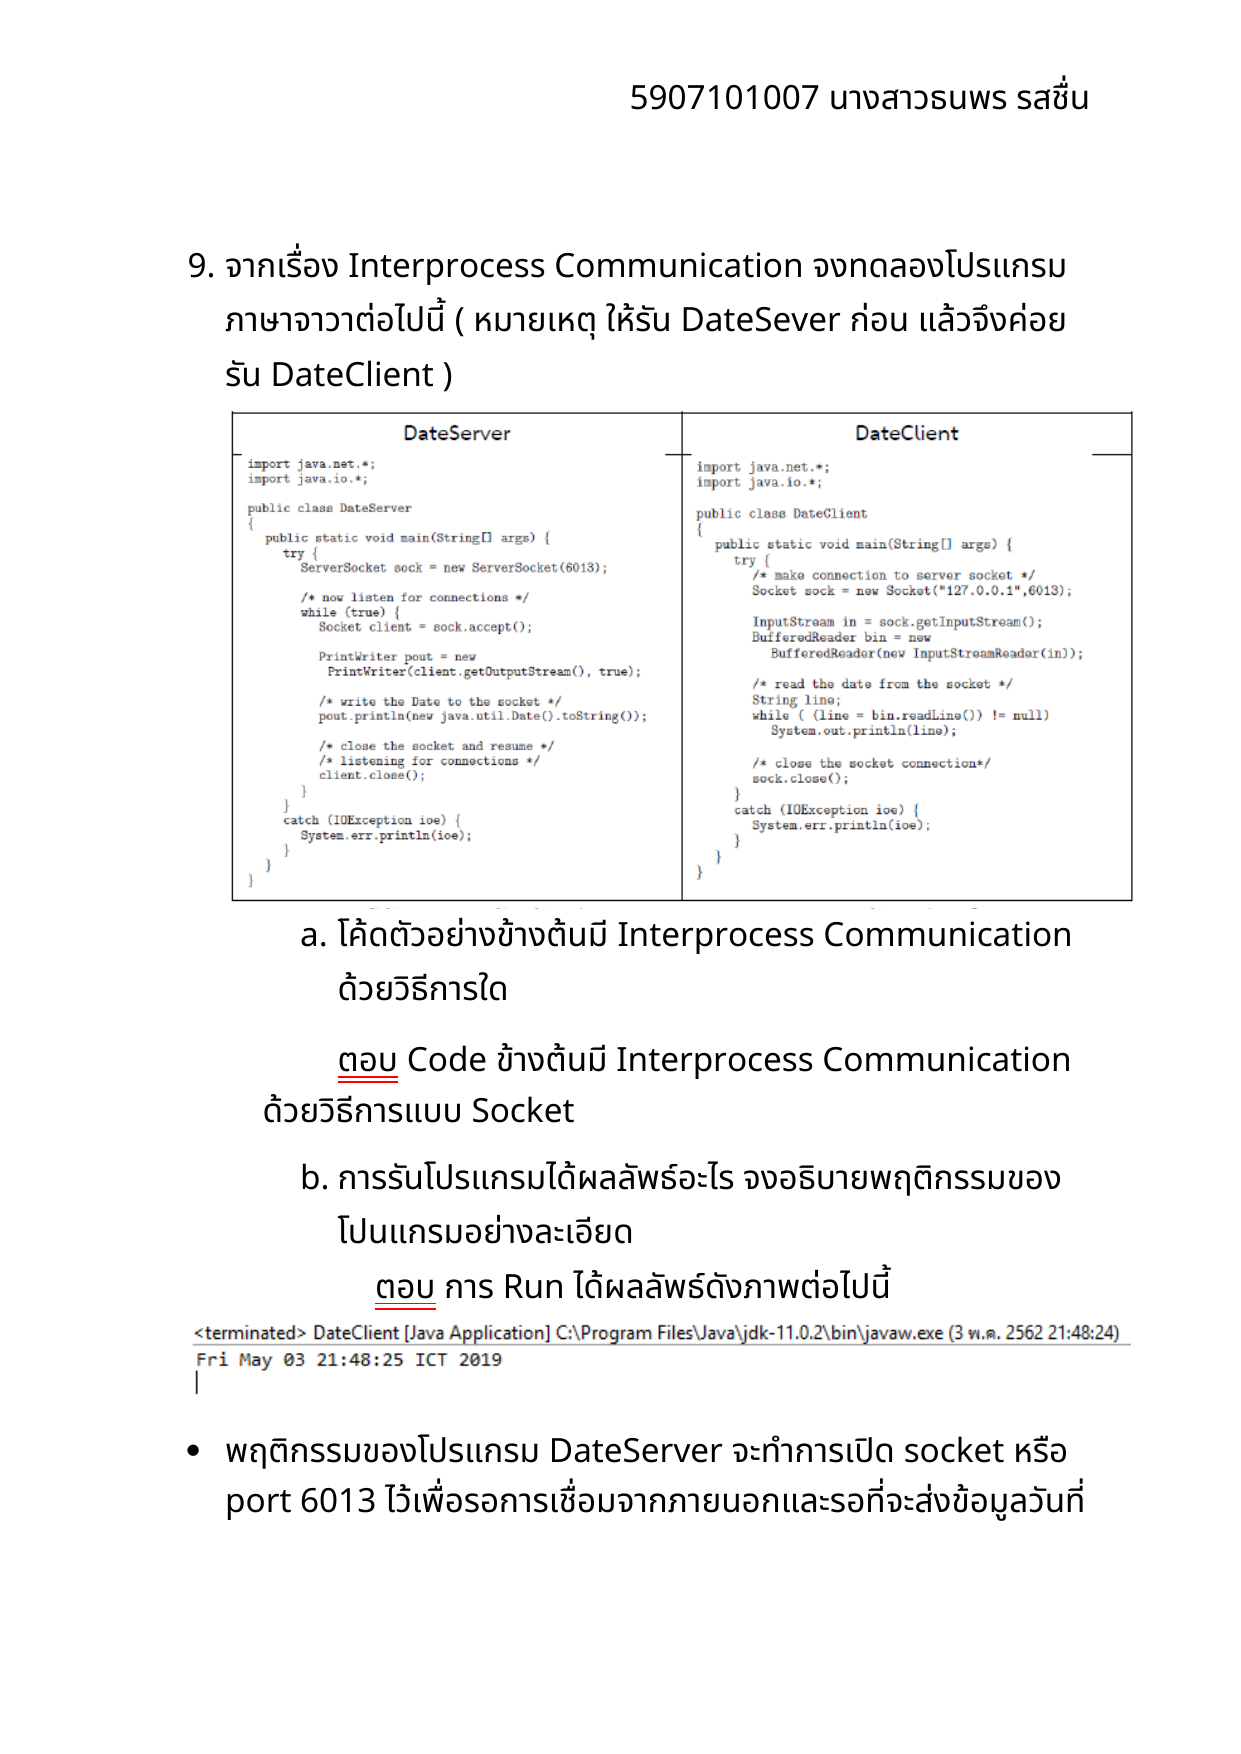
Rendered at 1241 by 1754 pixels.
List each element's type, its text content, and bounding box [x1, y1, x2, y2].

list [187, 1392, 1090, 1528]
list จากเรื่อง Interprocess Communication จงทดลองโปรแกรมภาษาจาวาต่อไปนี้ ( หมายเหตุ ให้รัน DateSever ก่อน แล้วจึงค่อยรัน DateClient ) [187, 241, 1090, 401]
list โค้ดตัวอย่างข้างต้นมี Interprocess Communication ด้วยวิธีการใด [300, 910, 1090, 1015]
list การรันโปรแกรมได้ผลลัพธ์อะไร จงอธิบายพฤติกรรมของโปนแกรมอย่างละเอียด [300, 1154, 1090, 1259]
picture [190, 1321, 1131, 1410]
text ตอบ Code ข้างต้นมี Interprocess Communication ด้วยวิธีการแบบ Socket [262, 1036, 1090, 1137]
list ตอบ การ Run ได้ผลลัพธ์ดังภาพต่อไปนี้ [375, 1263, 1090, 1313]
